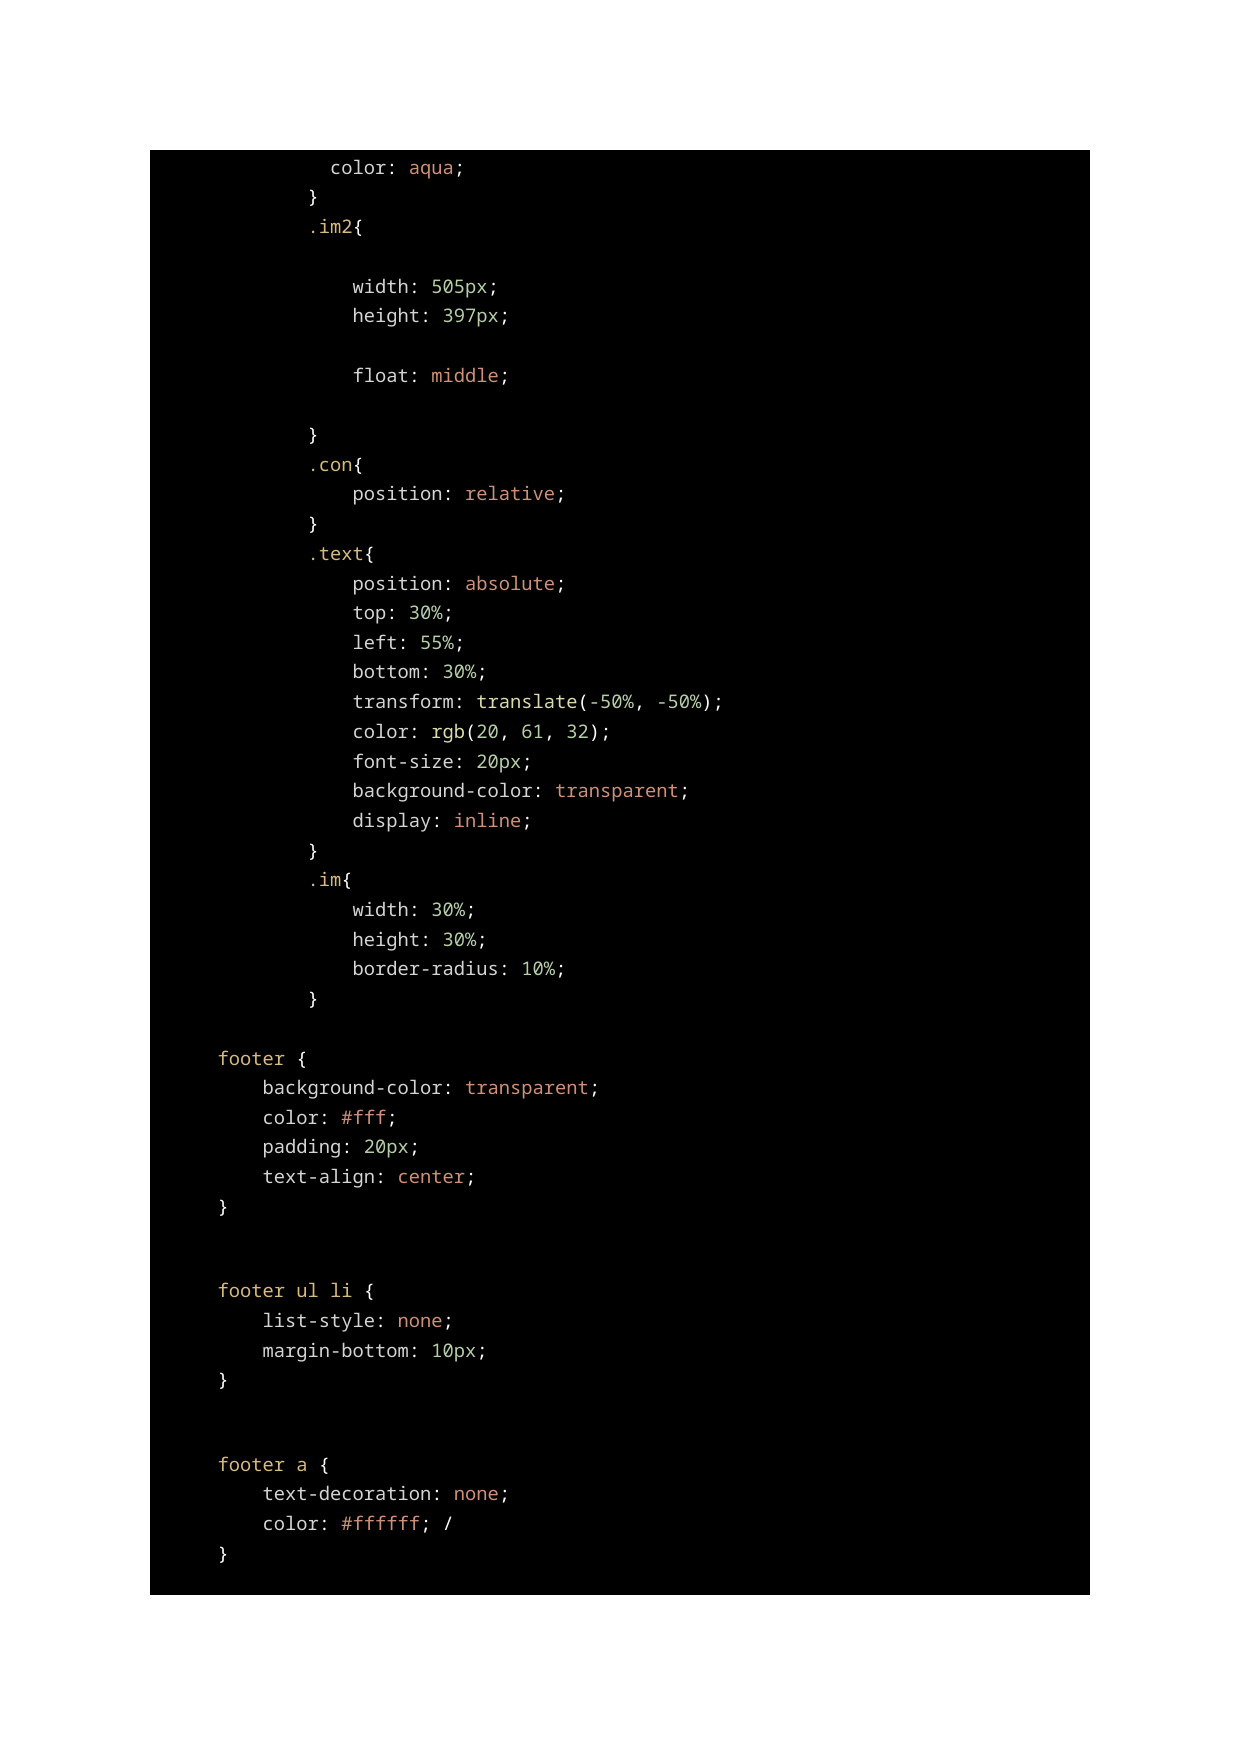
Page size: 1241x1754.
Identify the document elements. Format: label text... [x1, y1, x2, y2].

text float: middle; [150, 358, 1090, 387]
text width: 505px; [150, 269, 1090, 298]
text footer a { [150, 1447, 1090, 1477]
text height: 30%; [150, 922, 1090, 952]
text position: relative; [150, 477, 1090, 506]
text .im2{ [150, 209, 1090, 239]
text background-color: transparent; [150, 1070, 1090, 1100]
text padding: 20px; [150, 1130, 1090, 1159]
text display: inline; [150, 803, 1090, 833]
text position: absolute; [150, 566, 1090, 595]
text text-align: center; [150, 1159, 1090, 1189]
text left: 55%; [150, 625, 1090, 655]
text } [150, 417, 1090, 447]
text color: rgb(20, 61, 32); [150, 714, 1090, 744]
text margin-bottom: 10px; [150, 1333, 1090, 1362]
text font-size: 20px; [150, 744, 1090, 773]
text list-style: none; [150, 1303, 1090, 1333]
text text-decoration: none; [150, 1477, 1090, 1506]
text .im{ [150, 862, 1090, 892]
text bottom: 30%; [150, 655, 1090, 684]
text width: 30%; [150, 892, 1090, 922]
text .con{ [150, 447, 1090, 477]
text } [150, 1536, 1090, 1566]
text footer { [150, 1041, 1090, 1070]
text } [150, 981, 1090, 1011]
text color: #fff; [150, 1100, 1090, 1130]
text } [150, 1362, 1090, 1392]
text .text{ [150, 536, 1090, 566]
text } [150, 833, 1090, 862]
text background-color: transparent; [150, 773, 1090, 803]
text top: 30%; [150, 595, 1090, 625]
text color: #ffffff; / [150, 1506, 1090, 1536]
text } [150, 1189, 1090, 1219]
text height: 397px; [150, 298, 1090, 328]
text footer ul li { [150, 1273, 1090, 1303]
text transform: translate(-50%, -50%); [150, 684, 1090, 714]
text } [150, 506, 1090, 536]
text color: aqua; [150, 150, 1090, 180]
text } [150, 180, 1090, 209]
text border-radius: 10%; [150, 952, 1090, 981]
